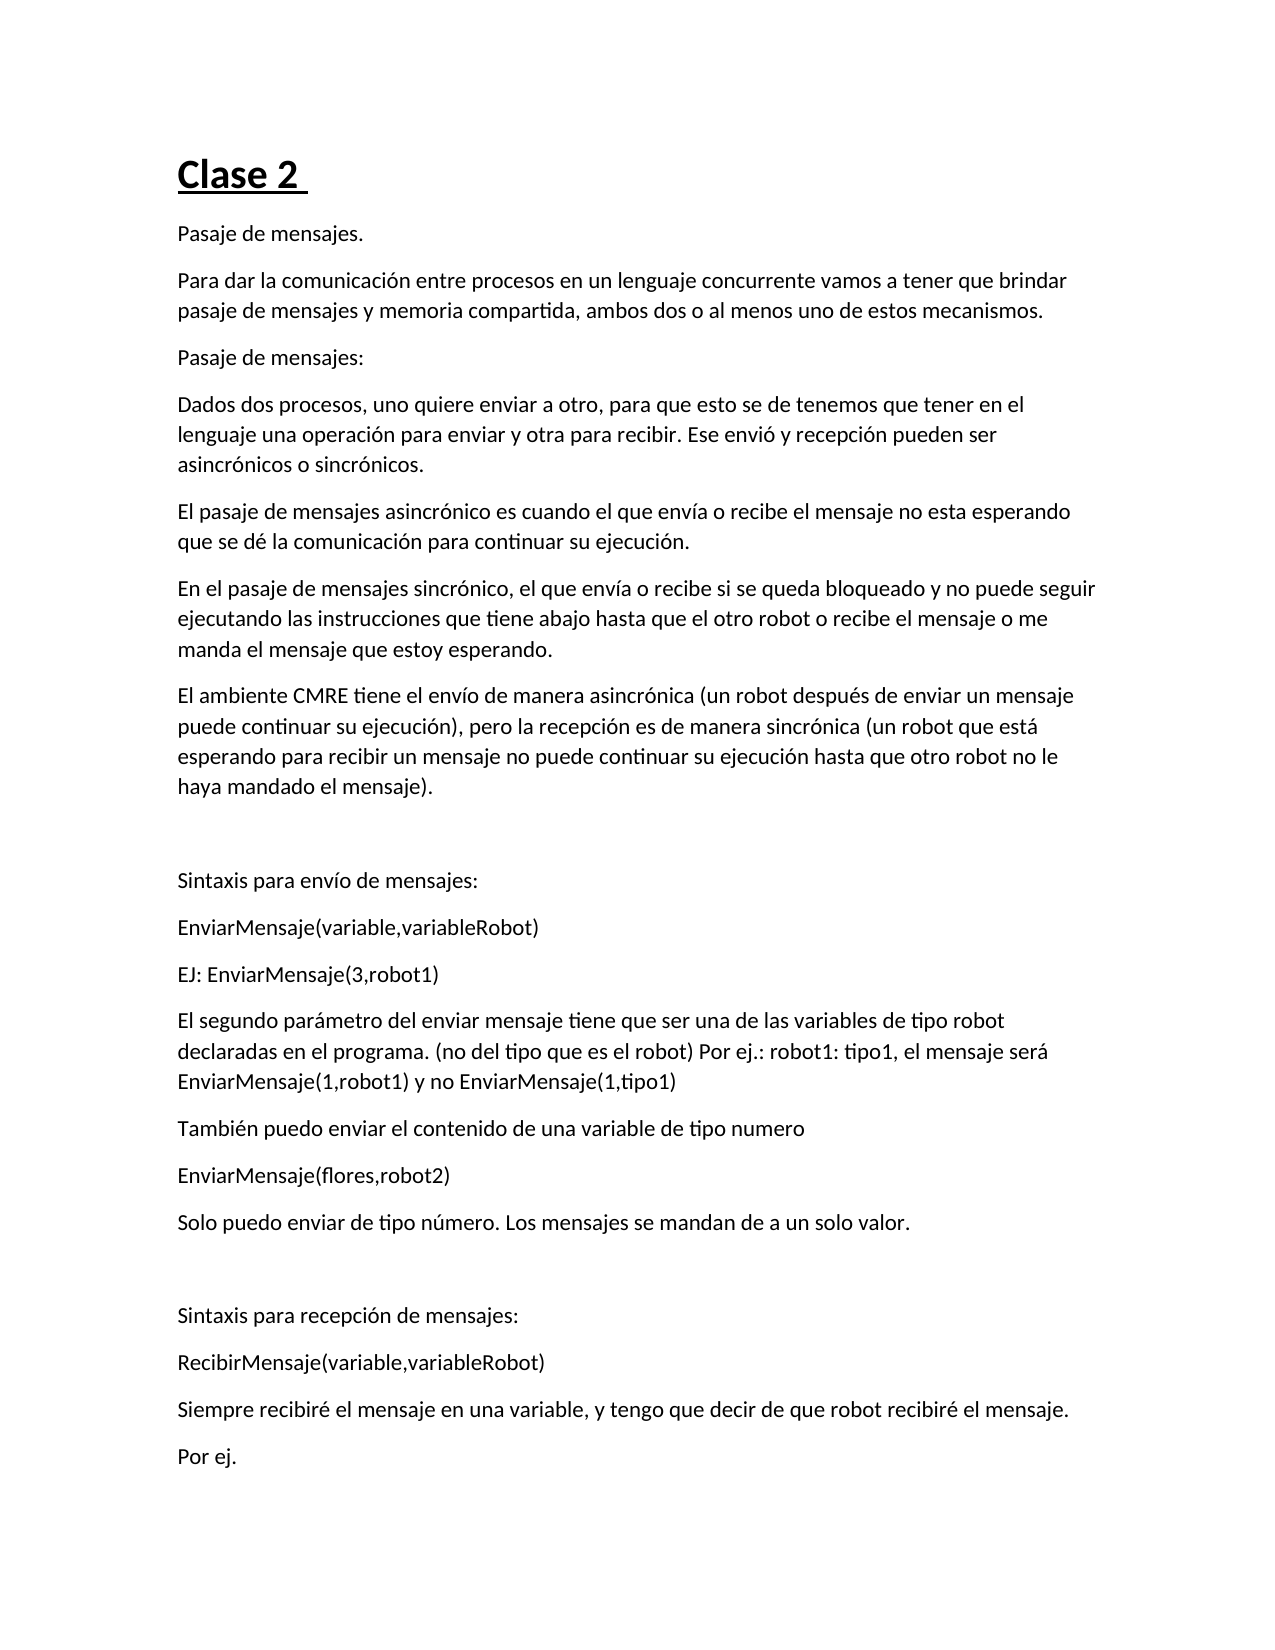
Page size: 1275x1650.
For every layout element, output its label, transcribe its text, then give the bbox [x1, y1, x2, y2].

text El ambiente CMRE tiene el envío de manera asincrónica (un robot después de enviar un mensaje puede continuar su ejecución), pero la recepción es de manera sincrónica (un robot que está esperando para recibir un mensaje no puede continuar su ejecución hasta que otro robot no le haya mandado el mensaje). [177, 682, 1098, 800]
text Clase 2 [177, 148, 1098, 198]
text Pasaje de mensajes: [177, 343, 1098, 371]
text En el pasaje de mensajes sincrónico, el que envía o recibe si se queda bloqueado y no puede seguir ejecutando las instrucciones que tiene abajo hasta que el otro robot o recibe el mensaje o me manda el mensaje que estoy esperando. [177, 574, 1098, 663]
text El pasaje de mensajes asincrónico es cuando el que envía o recibe el mensaje no esta esperando que se dé la comunicación para continuar su ejecución. [177, 497, 1098, 556]
text El segundo parámetro del enviar mensaje tiene que ser una de las variables de tipo robot declaradas en el programa. (no del tipo que es el robot) Por ej.: robot1: tipo1, el mensaje será EnviarMensaje(1,robot1) y no EnviarMensaje(1,tipo1) [177, 1007, 1098, 1095]
text Para dar la comunicación entre procesos en un lenguaje concurrente vamos a tener que brindar pasaje de mensajes y memoria compartida, ambos dos o al menos uno de estos mecanismos. [177, 266, 1098, 324]
text Dados dos procesos, uno quiere enviar a otro, para que esto se de tenemos que tener en el lenguaje una operación para enviar y otra para recibir. Ese envió y recepción pueden ser asincrónicos o sincrónicos. [177, 390, 1098, 478]
text RecibirMensaje(variable,variableRobot) [177, 1348, 1098, 1376]
text Siempre recibiré el mensaje en una variable, y tengo que decir de que robot recibiré el mensaje. [177, 1395, 1098, 1423]
text Sintaxis para recepción de mensajes: [177, 1301, 1098, 1329]
text EnviarMensaje(flores,robot2) [177, 1161, 1098, 1189]
text Pasaje de mensajes. [177, 219, 1098, 247]
text EnviarMensaje(variable,variableRobot) [177, 913, 1098, 941]
text También puedo enviar el contenido de una variable de tipo numero [177, 1114, 1098, 1142]
text Sintaxis para envío de mensajes: [177, 866, 1098, 894]
text EJ: EnviarMensaje(3,robot1) [177, 960, 1098, 988]
text Por ej. [177, 1442, 1098, 1470]
text Solo puedo enviar de tipo número. Los mensajes se mandan de a un solo valor. [177, 1208, 1098, 1236]
